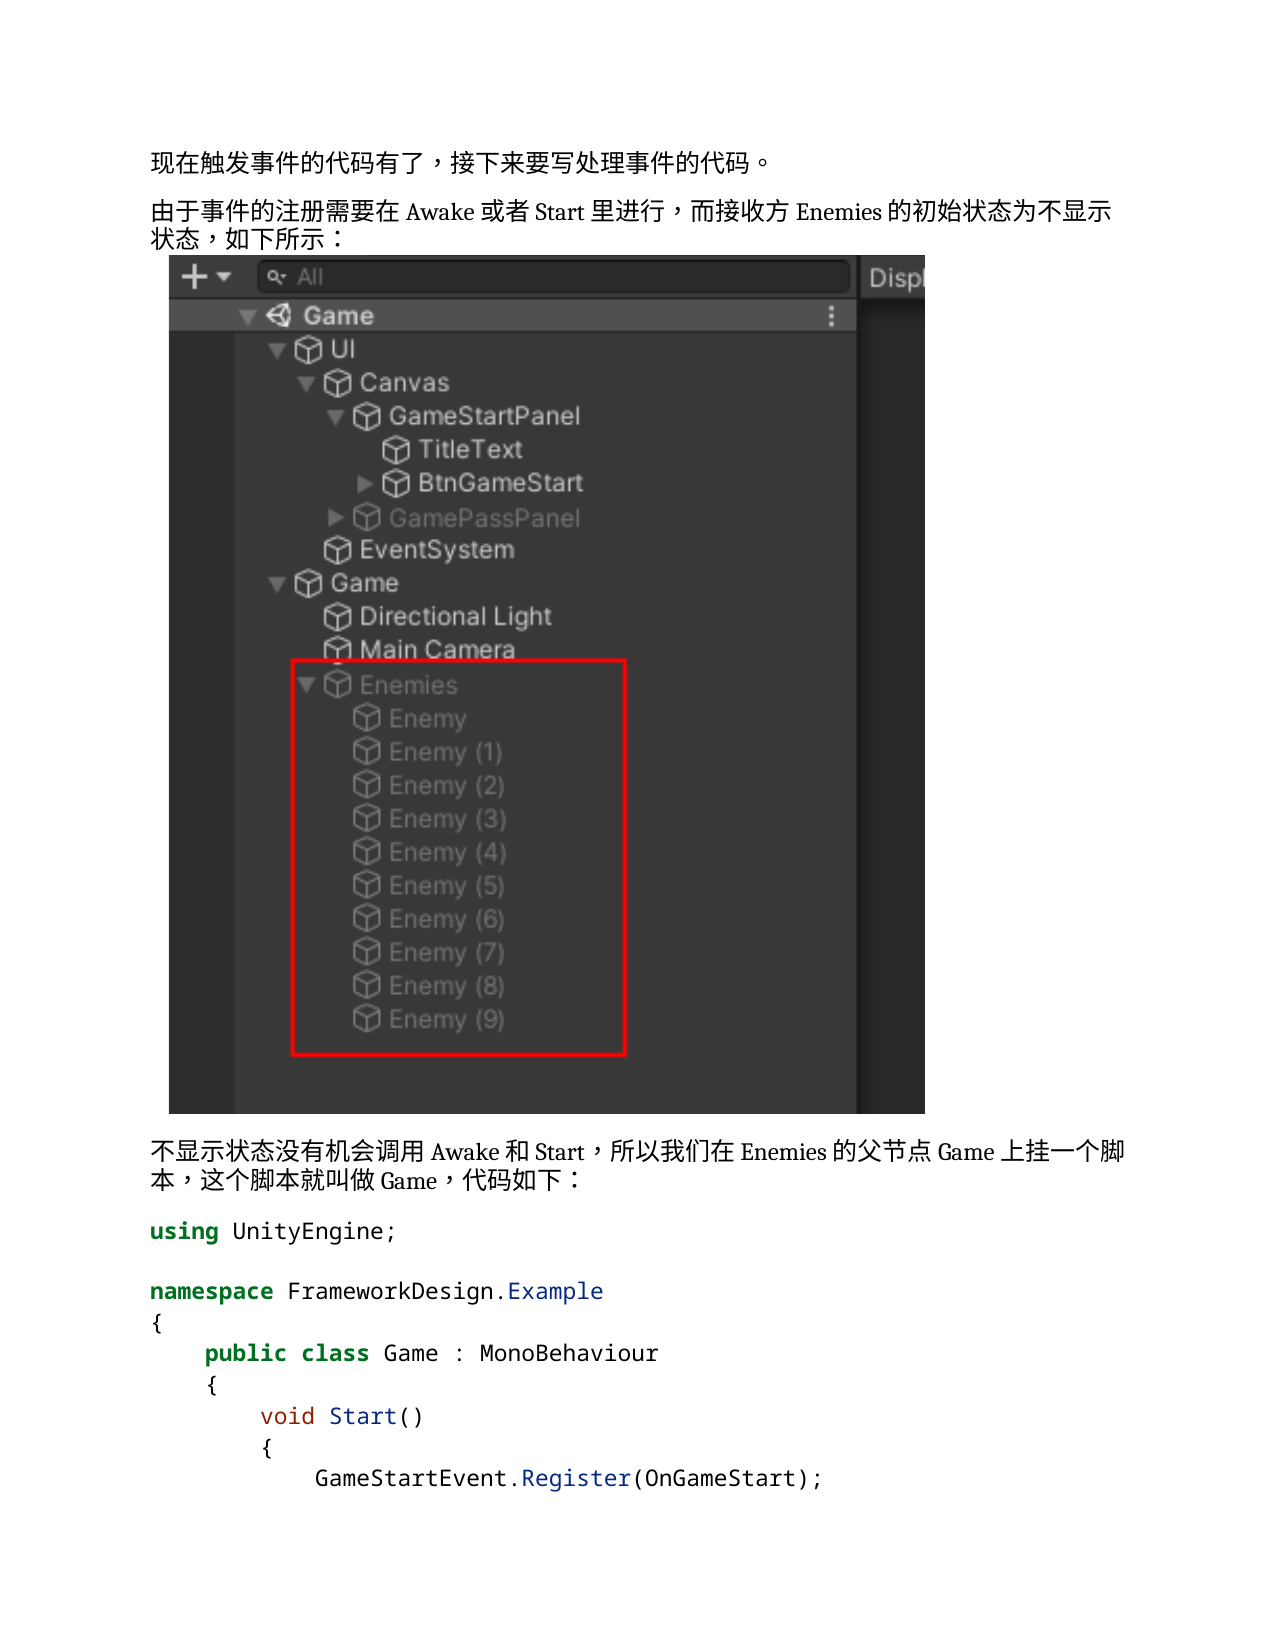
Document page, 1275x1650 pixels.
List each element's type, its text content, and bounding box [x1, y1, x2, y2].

text 不显示状态没有机会调用 Awake 和 Start，所以我们在 Enemies 的父节点 Game 上挂一个脚本，这个脚本就叫做 Game，代码如下： [150, 1138, 1125, 1196]
text 现在触发事件的代码有了，接下来要写处理事件的代码。 [150, 150, 1125, 179]
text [150, 1214, 1125, 1493]
picture [168, 255, 925, 1114]
